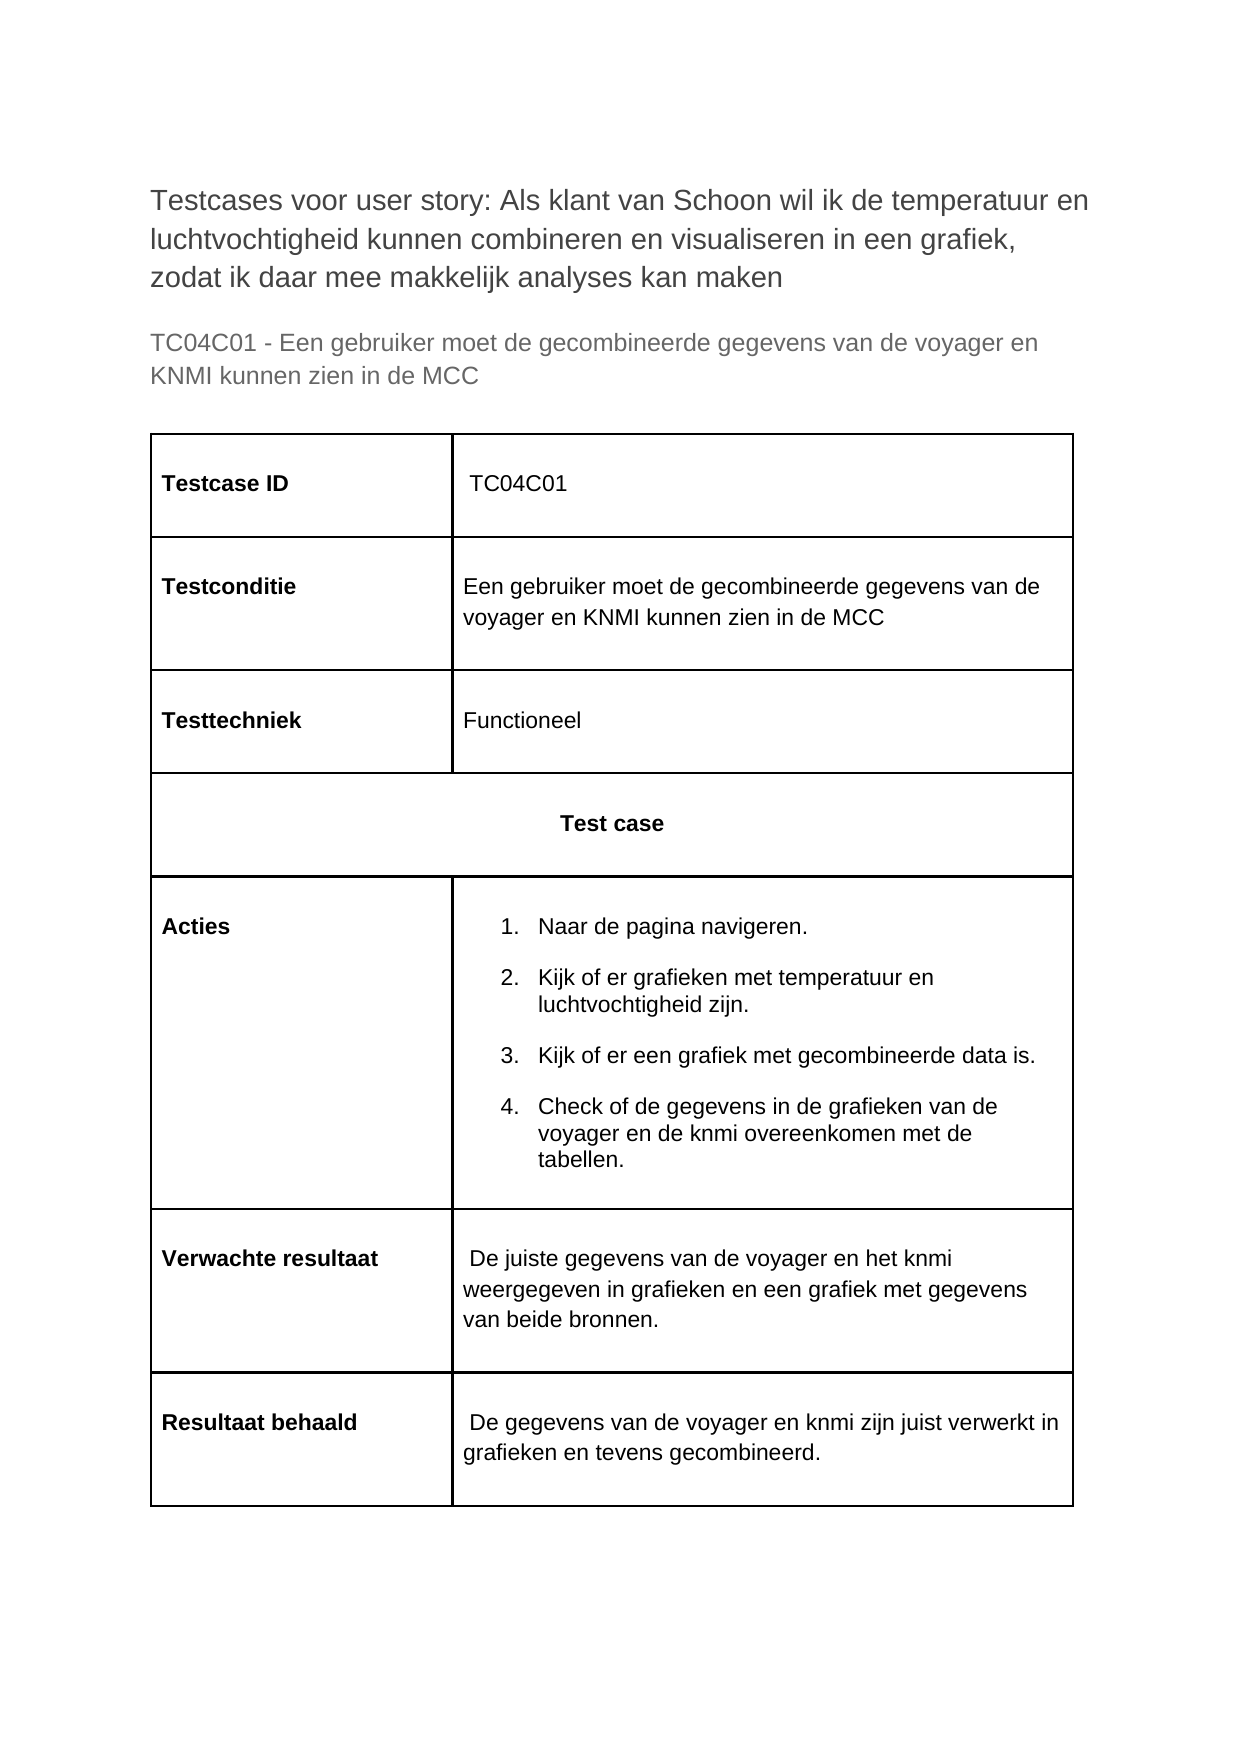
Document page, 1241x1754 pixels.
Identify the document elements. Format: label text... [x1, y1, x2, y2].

table_cell Verwachte resultaat [152, 1210, 451, 1371]
table_header Testcase ID [152, 435, 451, 536]
subtitle Testcases voor user story: Als klant van Schoon wil ik de temperatuur en luchtvochtigheid kunnen combineren en visualiseren in een grafiek, zodat ik daar mee makkelijk analyses kan maken [150, 183, 1090, 294]
table_cell Testtechniek [152, 671, 451, 772]
table_cell Resultaat behaald [152, 1374, 451, 1505]
table_cell Functioneel [454, 671, 1072, 772]
table_cell Naar de pagina navigeren. Kijk of er grafieken met temperatuur en luchtvochtigheid zijn. Kijk of er een grafiek met gecombineerde data is. Check of de gegevens in de grafieken van de voyager en de knmi overeenkomen met de tabellen. [454, 878, 1072, 1208]
subtitle TC04C01 - Een gebruiker moet de gecombineerde gegevens van de voyager en KNMI kunnen zien in de MCC [150, 328, 1090, 390]
table_cell De juiste gegevens van de voyager en het knmi weergegeven in grafieken en een grafiek met gegevens van beide bronnen. [454, 1210, 1072, 1371]
table_cell Een gebruiker moet de gecombineerde gegevens van de voyager en KNMI kunnen zien in de MCC [454, 538, 1072, 669]
table_cell Testconditie [152, 538, 451, 669]
table_header TC04C01 [454, 435, 1072, 536]
table_cell Test case [152, 774, 1072, 875]
table_cell Acties [152, 878, 451, 1208]
table_cell De gegevens van de voyager en knmi zijn juist verwerkt in grafieken en tevens gecombineerd. [454, 1374, 1072, 1505]
